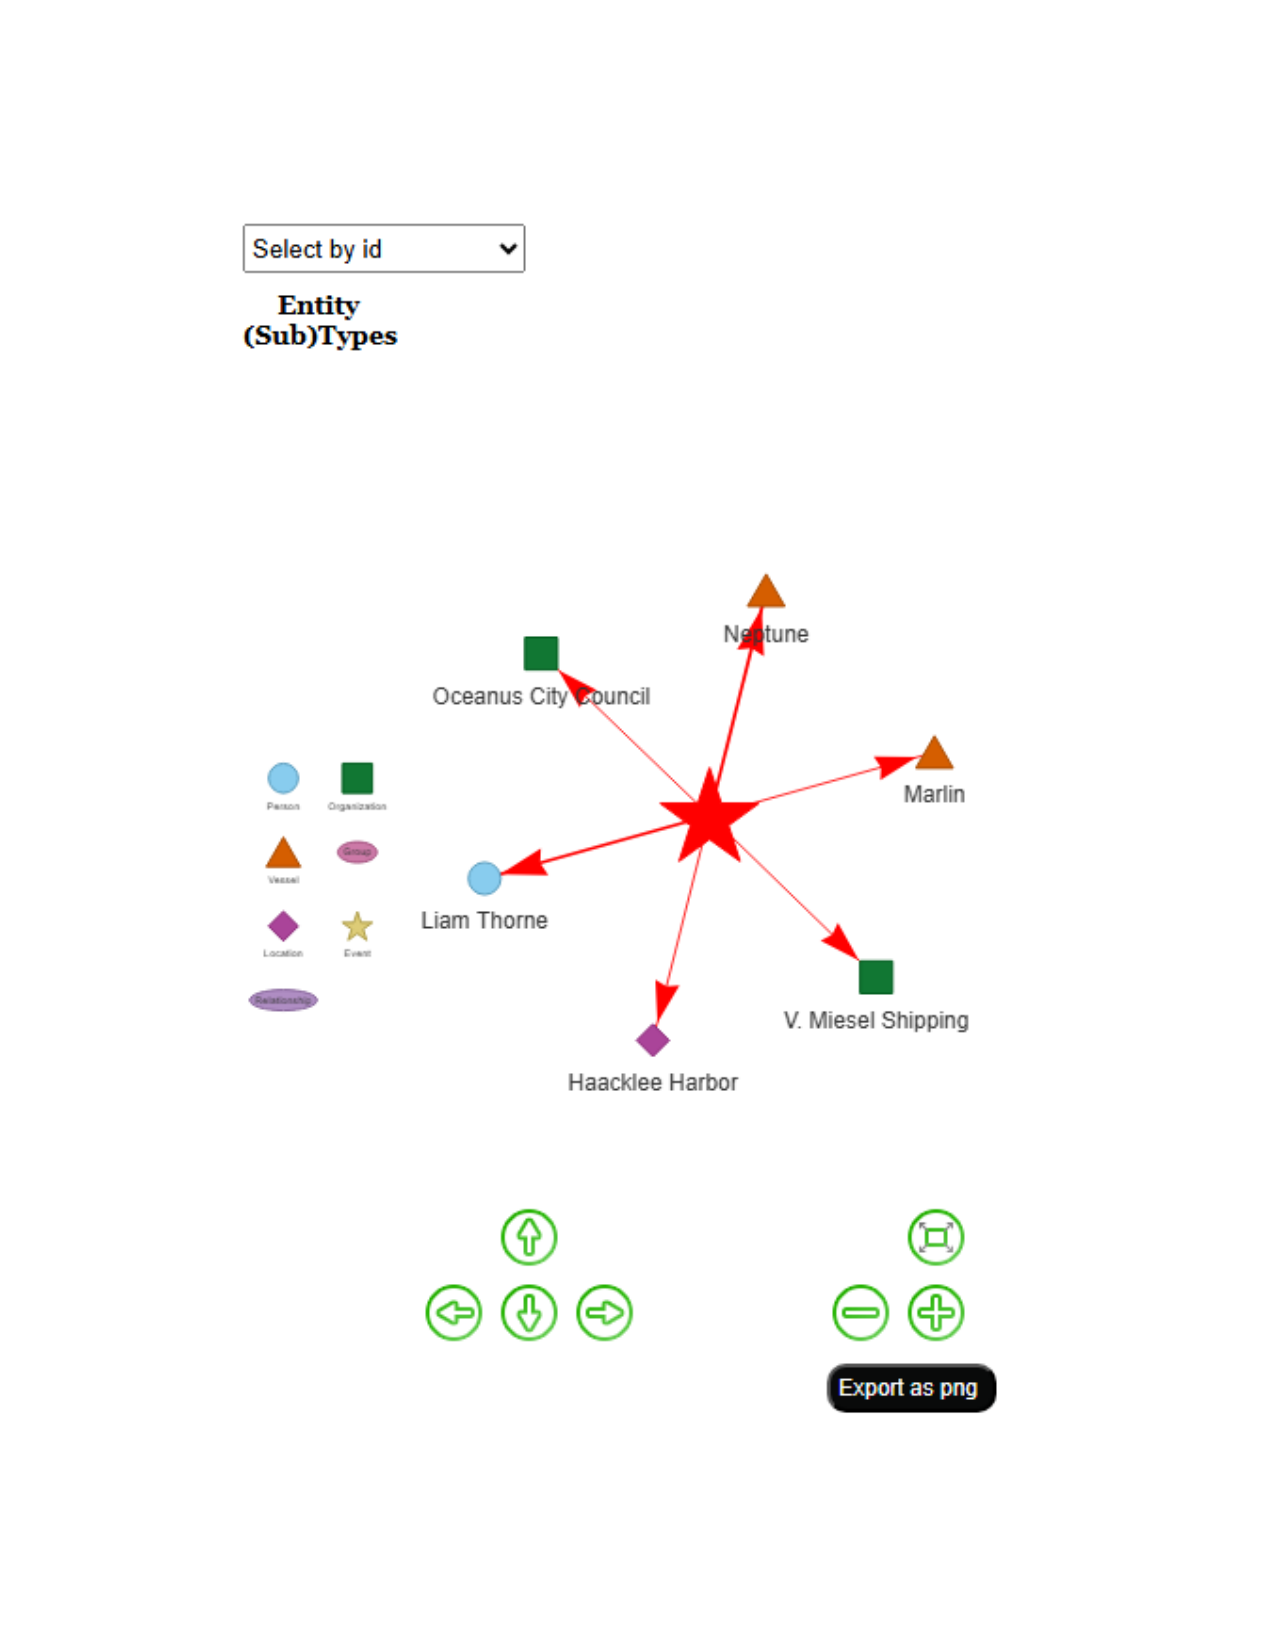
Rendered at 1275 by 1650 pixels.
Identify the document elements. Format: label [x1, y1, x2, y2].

picture [168, 150, 1044, 1430]
